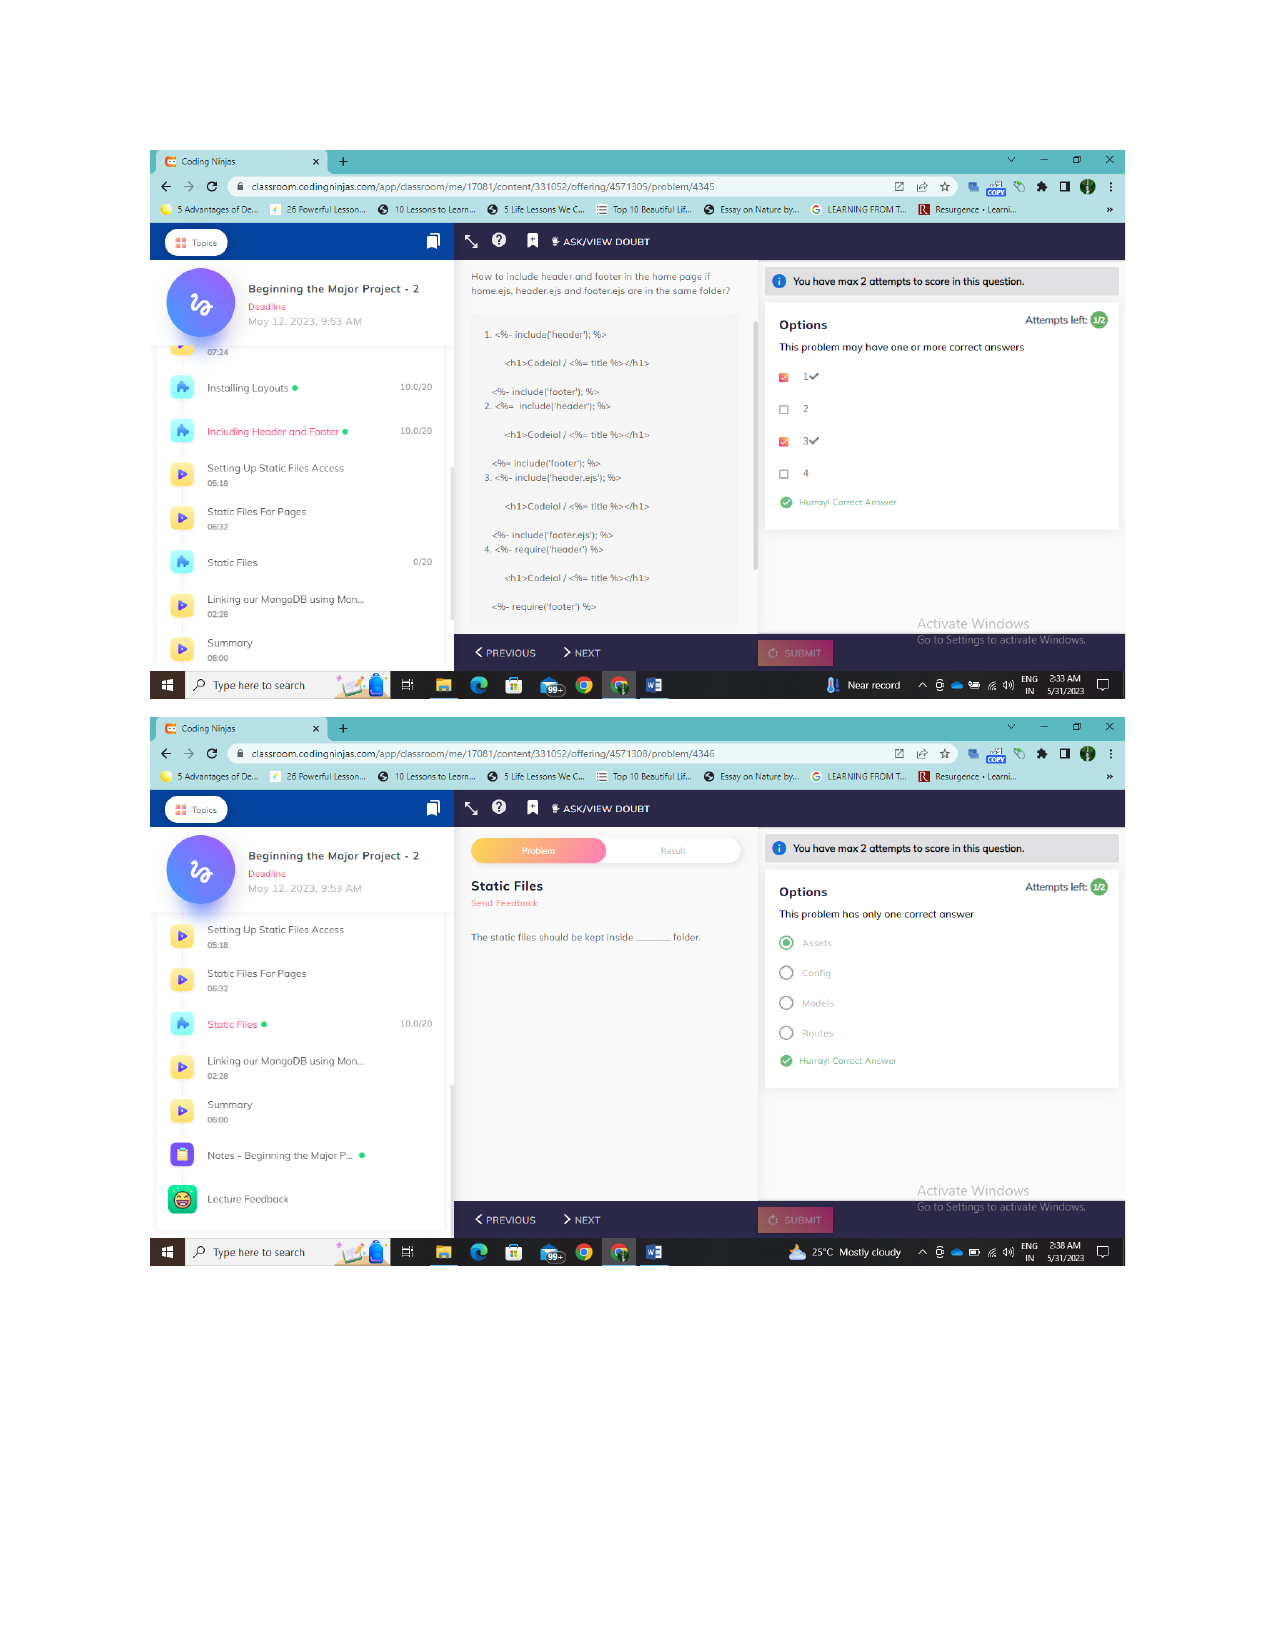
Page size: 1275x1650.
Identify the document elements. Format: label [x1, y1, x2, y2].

picture [150, 150, 1125, 699]
picture [150, 717, 1125, 1266]
